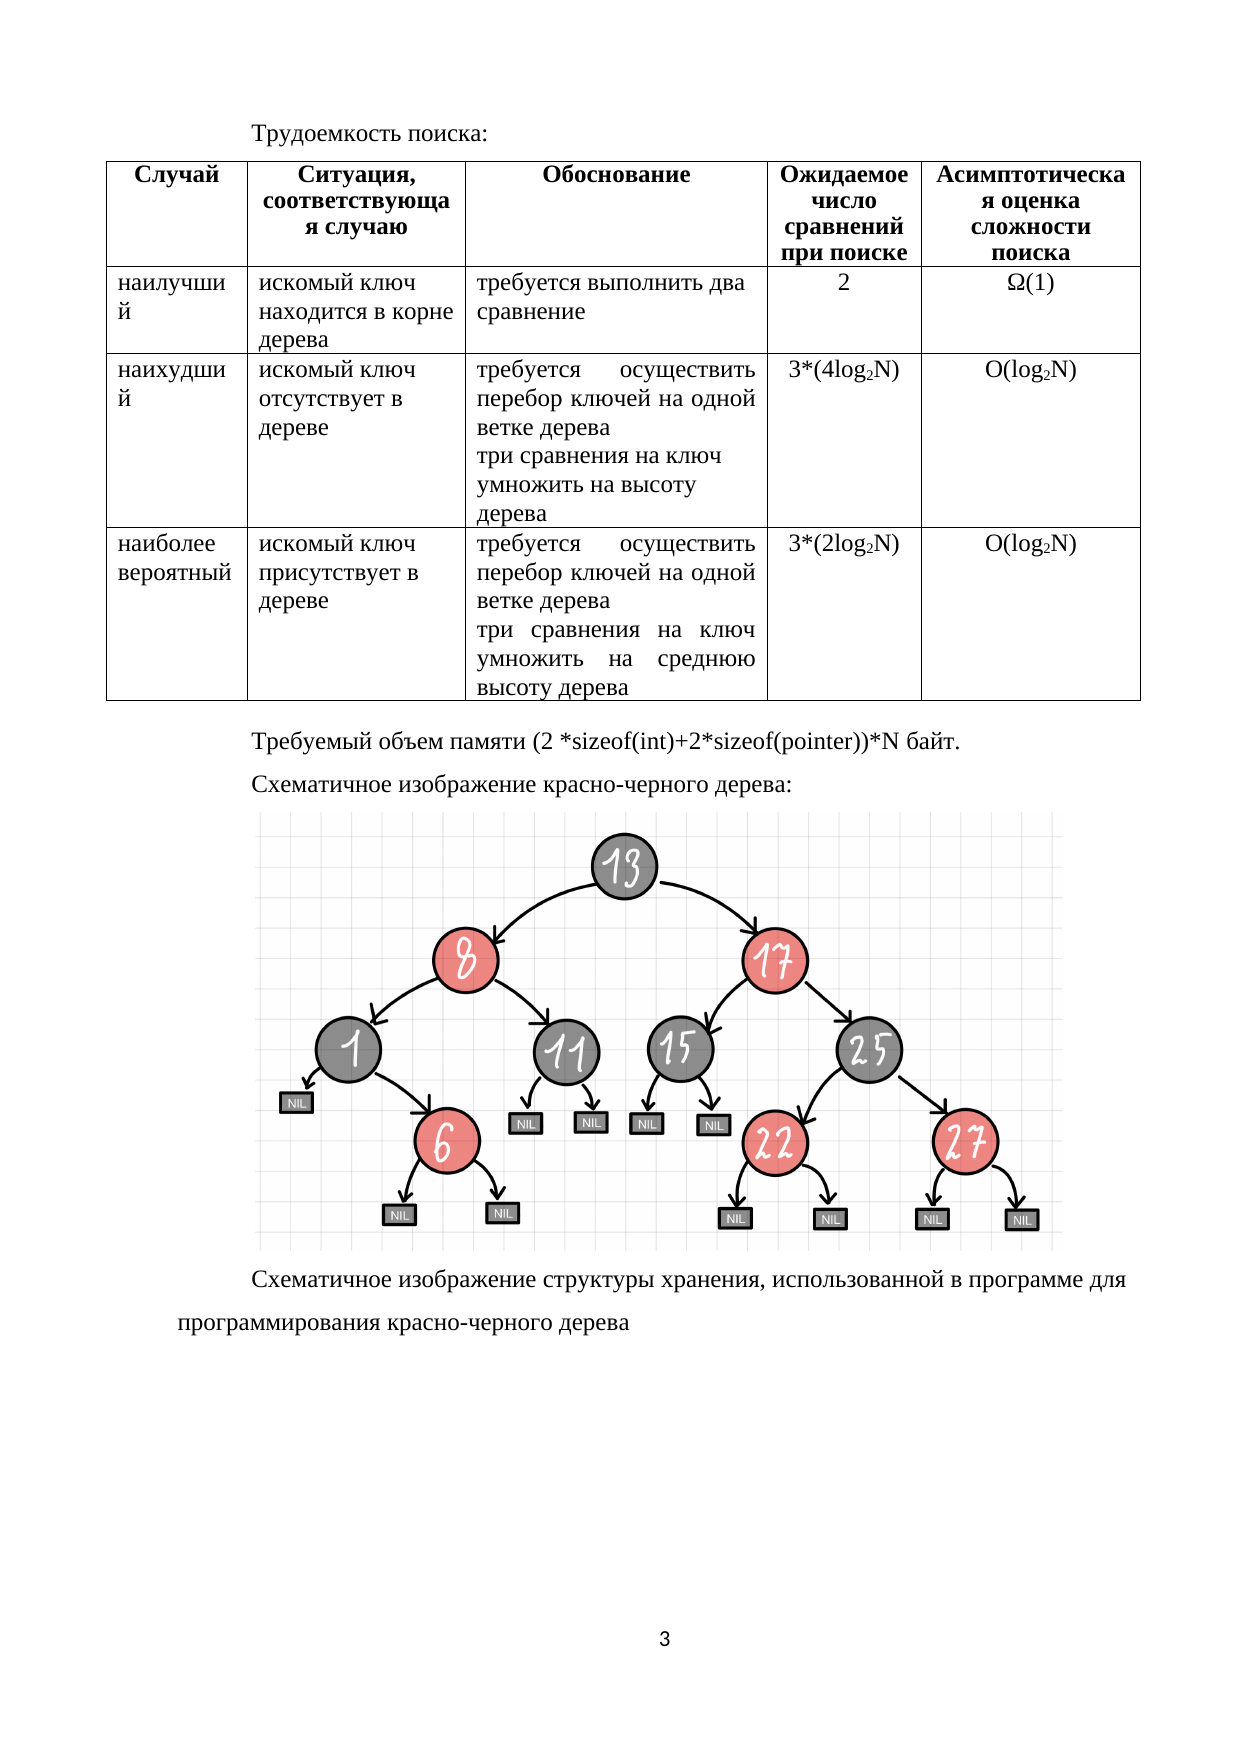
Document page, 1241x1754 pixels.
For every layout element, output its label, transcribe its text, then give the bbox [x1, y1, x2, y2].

table_cell искомый ключ присутствует в дереве [248, 528, 465, 700]
table_cell наихудший [107, 354, 247, 527]
table_cell 3*(4log2N) [768, 354, 921, 527]
table_cell наилучший [107, 267, 247, 353]
table_cell Ω(1) [922, 267, 1140, 353]
table_cell искомый ключ отсутствует в дереве [248, 354, 465, 527]
table_cell требуется осуществить перебор ключей на одной ветке дерева три сравнения на ключ умножить на высоту дерева [466, 354, 767, 527]
table_header Случай [107, 162, 247, 266]
text Требуемый объем памяти (2 *sizeof(int)+2*sizeof(pointer))*N байт. [177, 726, 1163, 755]
table_cell искомый ключ находится в корне дерева [248, 267, 465, 353]
picture [255, 812, 1063, 1251]
table_cell O(log2N) [922, 354, 1140, 527]
table_header Ожидаемое число сравнений при поиске [768, 162, 921, 266]
table_header Ситуация, соответствующая случаю [248, 162, 465, 266]
table_header Асимптотическая оценка сложности поиска [922, 162, 1140, 266]
table_cell наиболее вероятный [107, 528, 247, 700]
text Схематичное изображение красно-черного дерева: [177, 769, 1163, 798]
table_cell O(log2N) [922, 528, 1140, 700]
table_cell 2 [768, 267, 921, 353]
table_cell требуется осуществить перебор ключей на одной ветке дерева три сравнения на ключ умножить на среднюю высоту дерева [466, 528, 767, 700]
table_header Обоснование [466, 162, 767, 266]
table_cell 3*(2log2N) [768, 528, 921, 700]
text Схематичное изображение структуры хранения, использованной в программе для программирования красно-черного дерева [177, 1264, 1163, 1336]
table_cell требуется выполнить два сравнение [466, 267, 767, 353]
text Трудоемкость поиска: [177, 118, 1163, 147]
